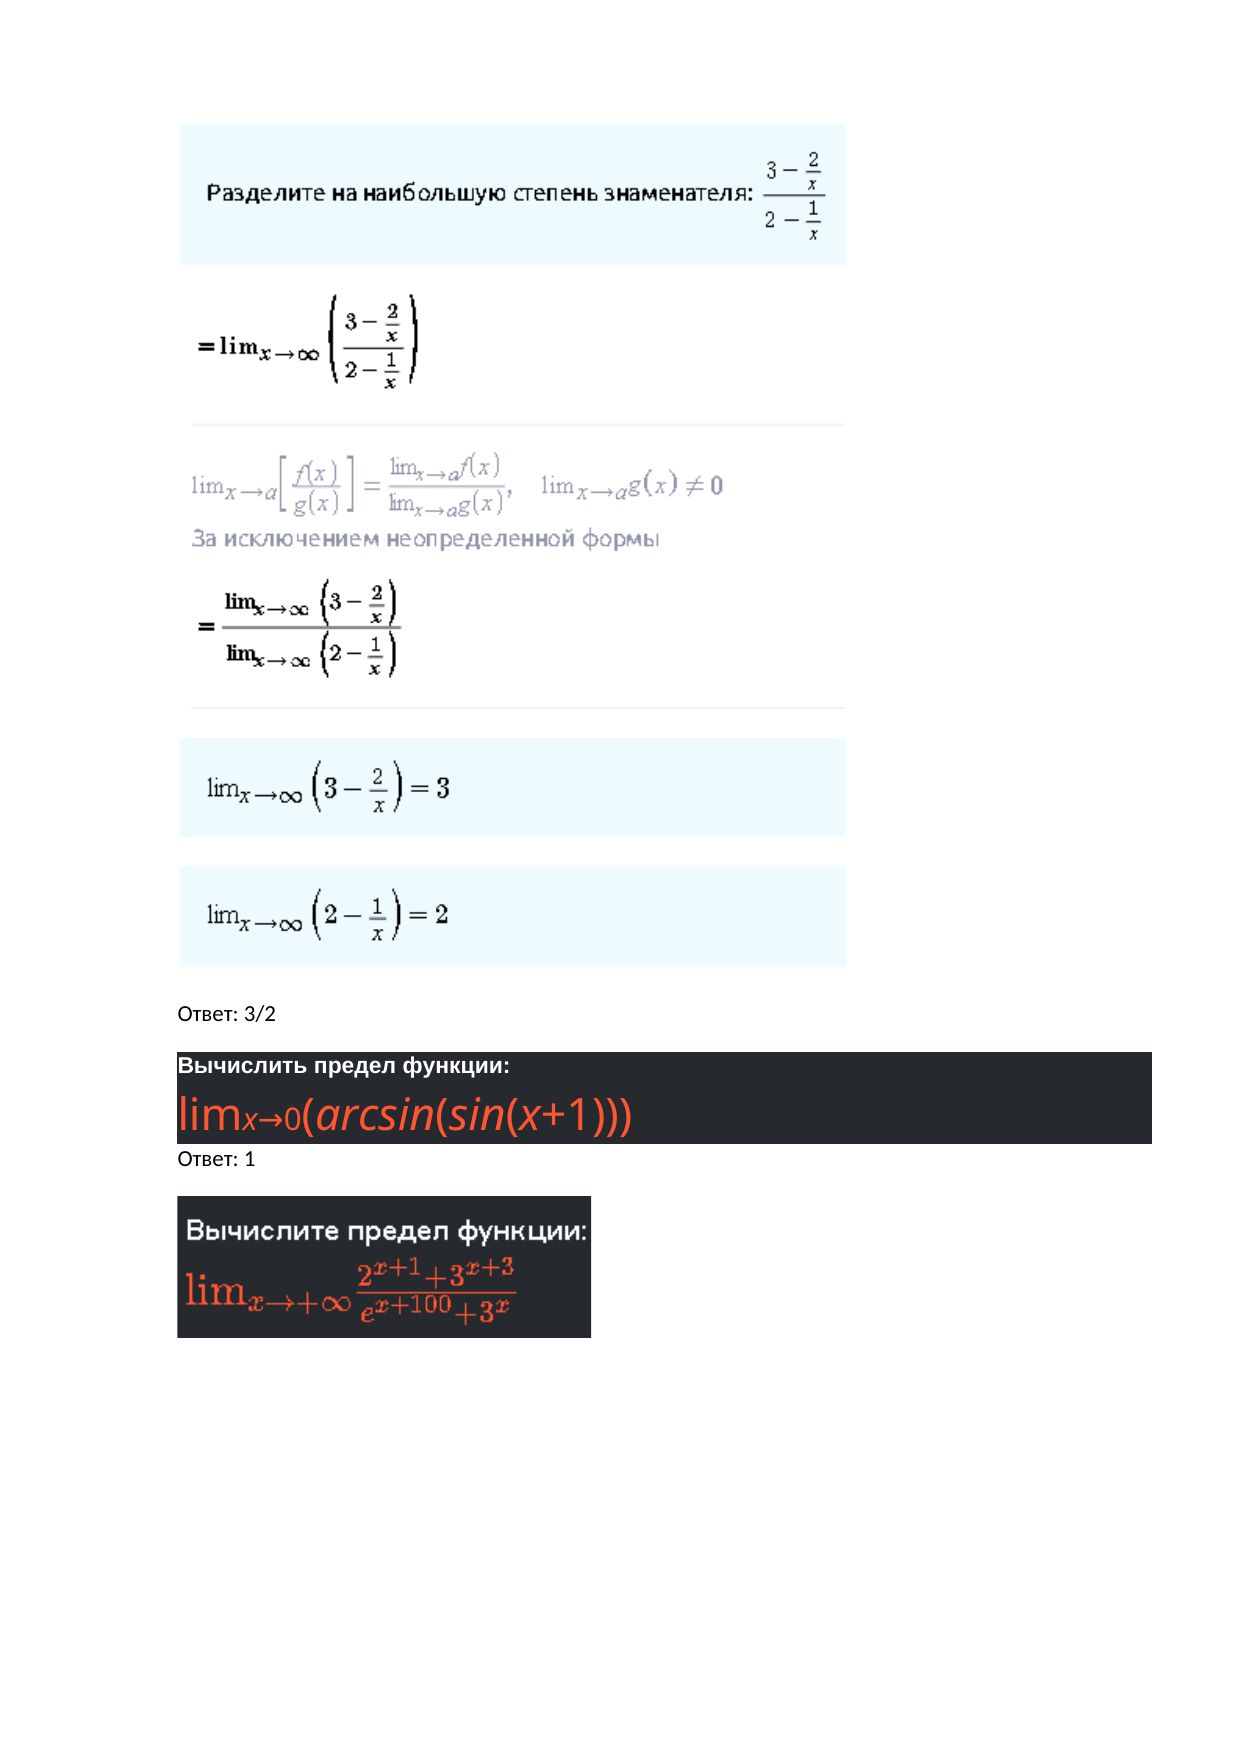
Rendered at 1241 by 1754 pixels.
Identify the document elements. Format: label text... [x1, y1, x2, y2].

subtitle Вычислить предел функции: [177, 1052, 1152, 1079]
text limx→0​(arcsin(sin(x+1))) [177, 1083, 1152, 1144]
picture [177, 118, 846, 975]
text Ответ: 3/2 [177, 999, 1152, 1027]
picture [177, 1196, 592, 1338]
text Ответ: 1 [177, 1144, 1152, 1172]
